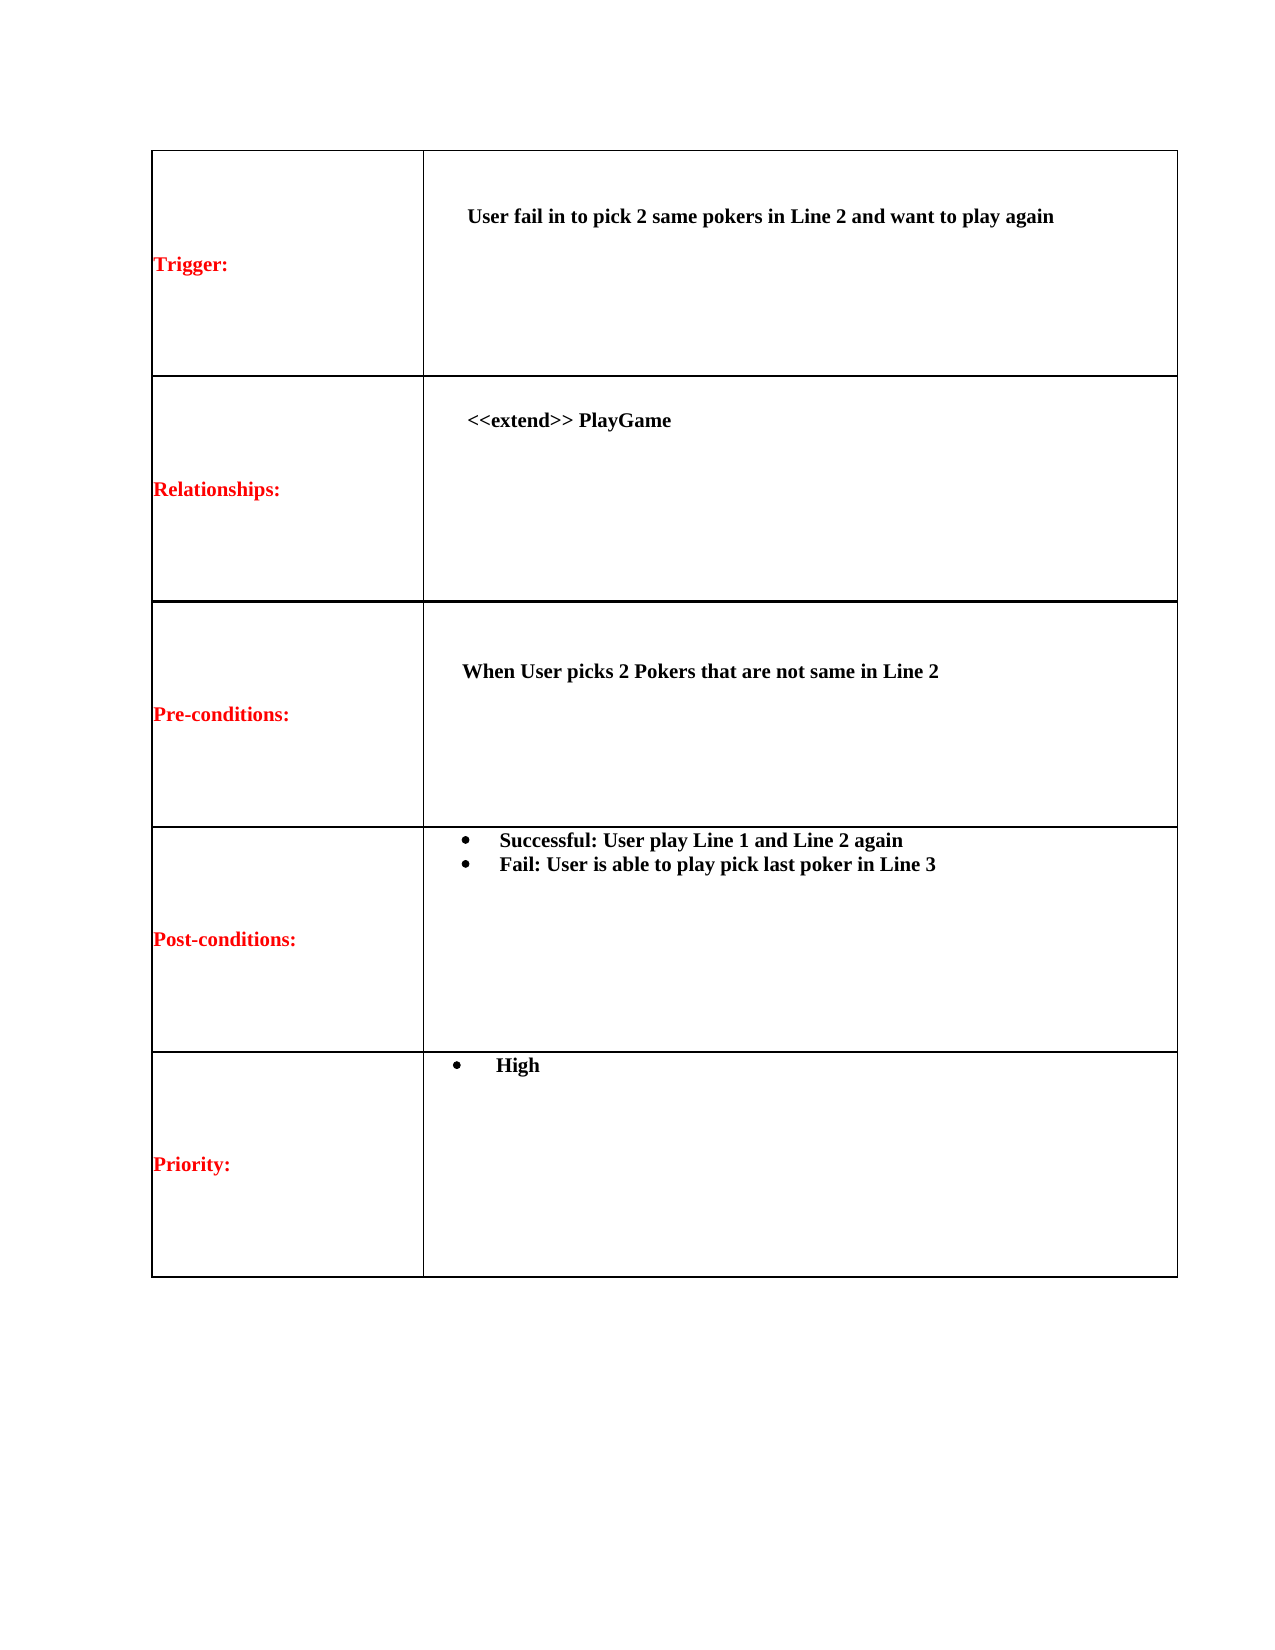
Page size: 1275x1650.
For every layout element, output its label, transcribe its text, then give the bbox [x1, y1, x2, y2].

table_cell User fail in to pick 2 same pokers in Line 2 and want to play again [424, 151, 1177, 375]
table_cell Relationships: [153, 377, 423, 600]
table_cell Priority: [153, 1053, 423, 1276]
table_cell <<extend>> PlayGame [424, 377, 1177, 600]
table_cell High [424, 1053, 1177, 1276]
table_cell When User picks 2 Pokers that are not same in Line 2 [424, 603, 1177, 826]
table_cell Successful: User play Line 1 and Line 2 again Fail: User is able to play pick last poker in Line 3 [424, 828, 1177, 1051]
table_cell Pre-conditions: [153, 603, 423, 826]
table_cell Trigger: [153, 151, 423, 375]
table_cell Post-conditions: [153, 828, 423, 1051]
